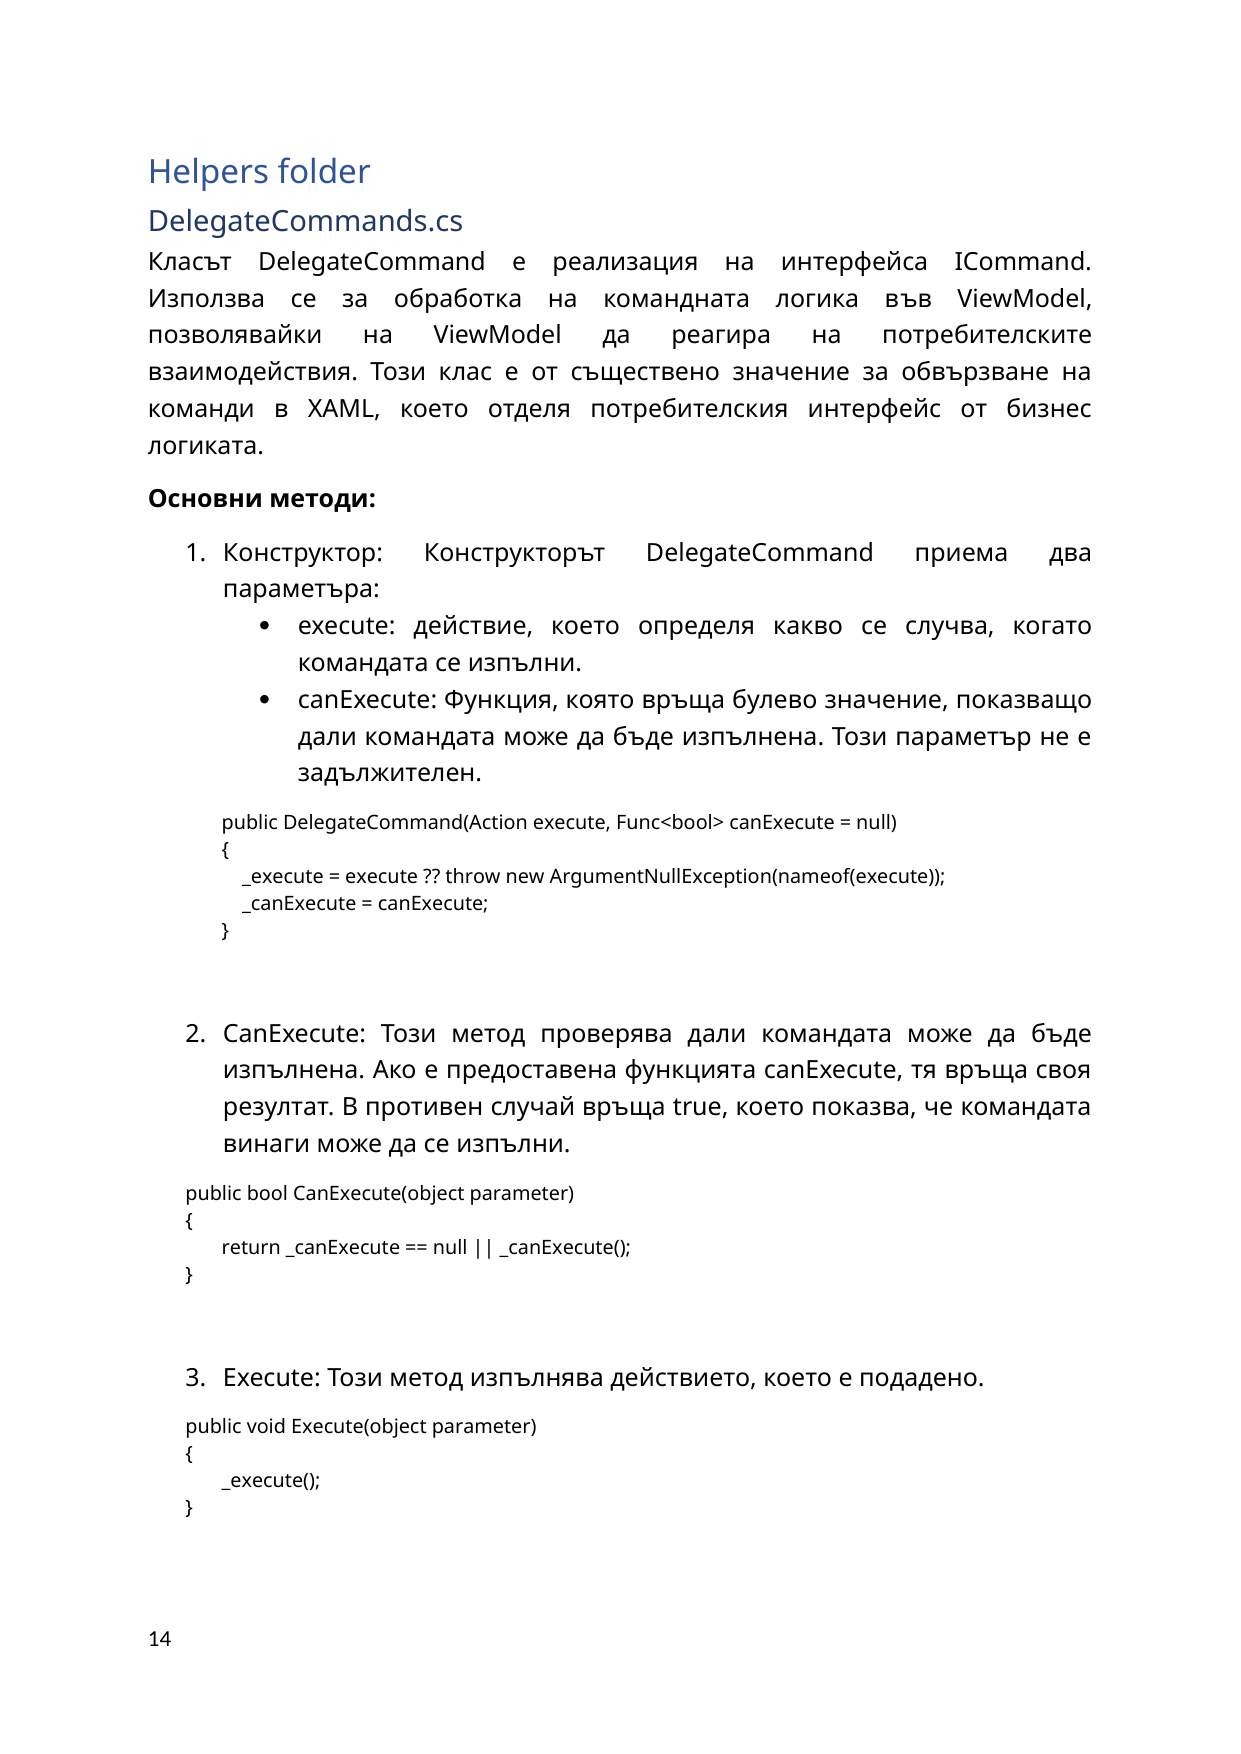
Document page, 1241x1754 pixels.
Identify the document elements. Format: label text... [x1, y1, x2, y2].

text { [148, 1206, 1093, 1233]
text Основни методи: [148, 481, 1093, 515]
text _execute(); [148, 1467, 1093, 1494]
text _canExecute = canExecute; [221, 889, 1093, 916]
text public void Execute(object parameter) [185, 1413, 1093, 1440]
list execute: действие, което определя какво се случва, когато командата се изпълни. [260, 608, 1093, 679]
list Execute: Този метод изпълнява действието, което е подадено. [185, 1359, 1093, 1393]
text public bool CanExecute(object parameter) [148, 1179, 1093, 1206]
list canExecute: Функция, която връща булево значение, показващо дали командата може да бъде изпълнена. Този параметър не е задължителен. [260, 681, 1093, 789]
text return _canExecute == null || _canExecute(); [148, 1233, 1093, 1260]
text } [185, 1260, 1093, 1287]
subtitle Helpers folder [148, 148, 1093, 193]
text public DelegateCommand(Action execute, Func<bool> canExecute = null) [221, 808, 1093, 835]
text } [185, 1494, 1093, 1521]
text _execute = execute ?? throw new ArgumentNullException(nameof(execute)); [221, 862, 1093, 889]
list CanExecute: Този метод проверява дали командата може да бъде изпълнена. Ако е предоставена функцията canExecute, тя връща своя резултат. В противен случай връща true, което показва, че командата винаги може да се изпълни. [185, 1015, 1093, 1160]
list Конструктор: Конструкторът DelegateCommand приема два параметъра: [185, 534, 1093, 605]
text { [185, 1440, 1093, 1467]
text { [221, 835, 1093, 862]
subtitle DelegateCommands.cs [148, 201, 1093, 240]
text } [221, 916, 1093, 943]
